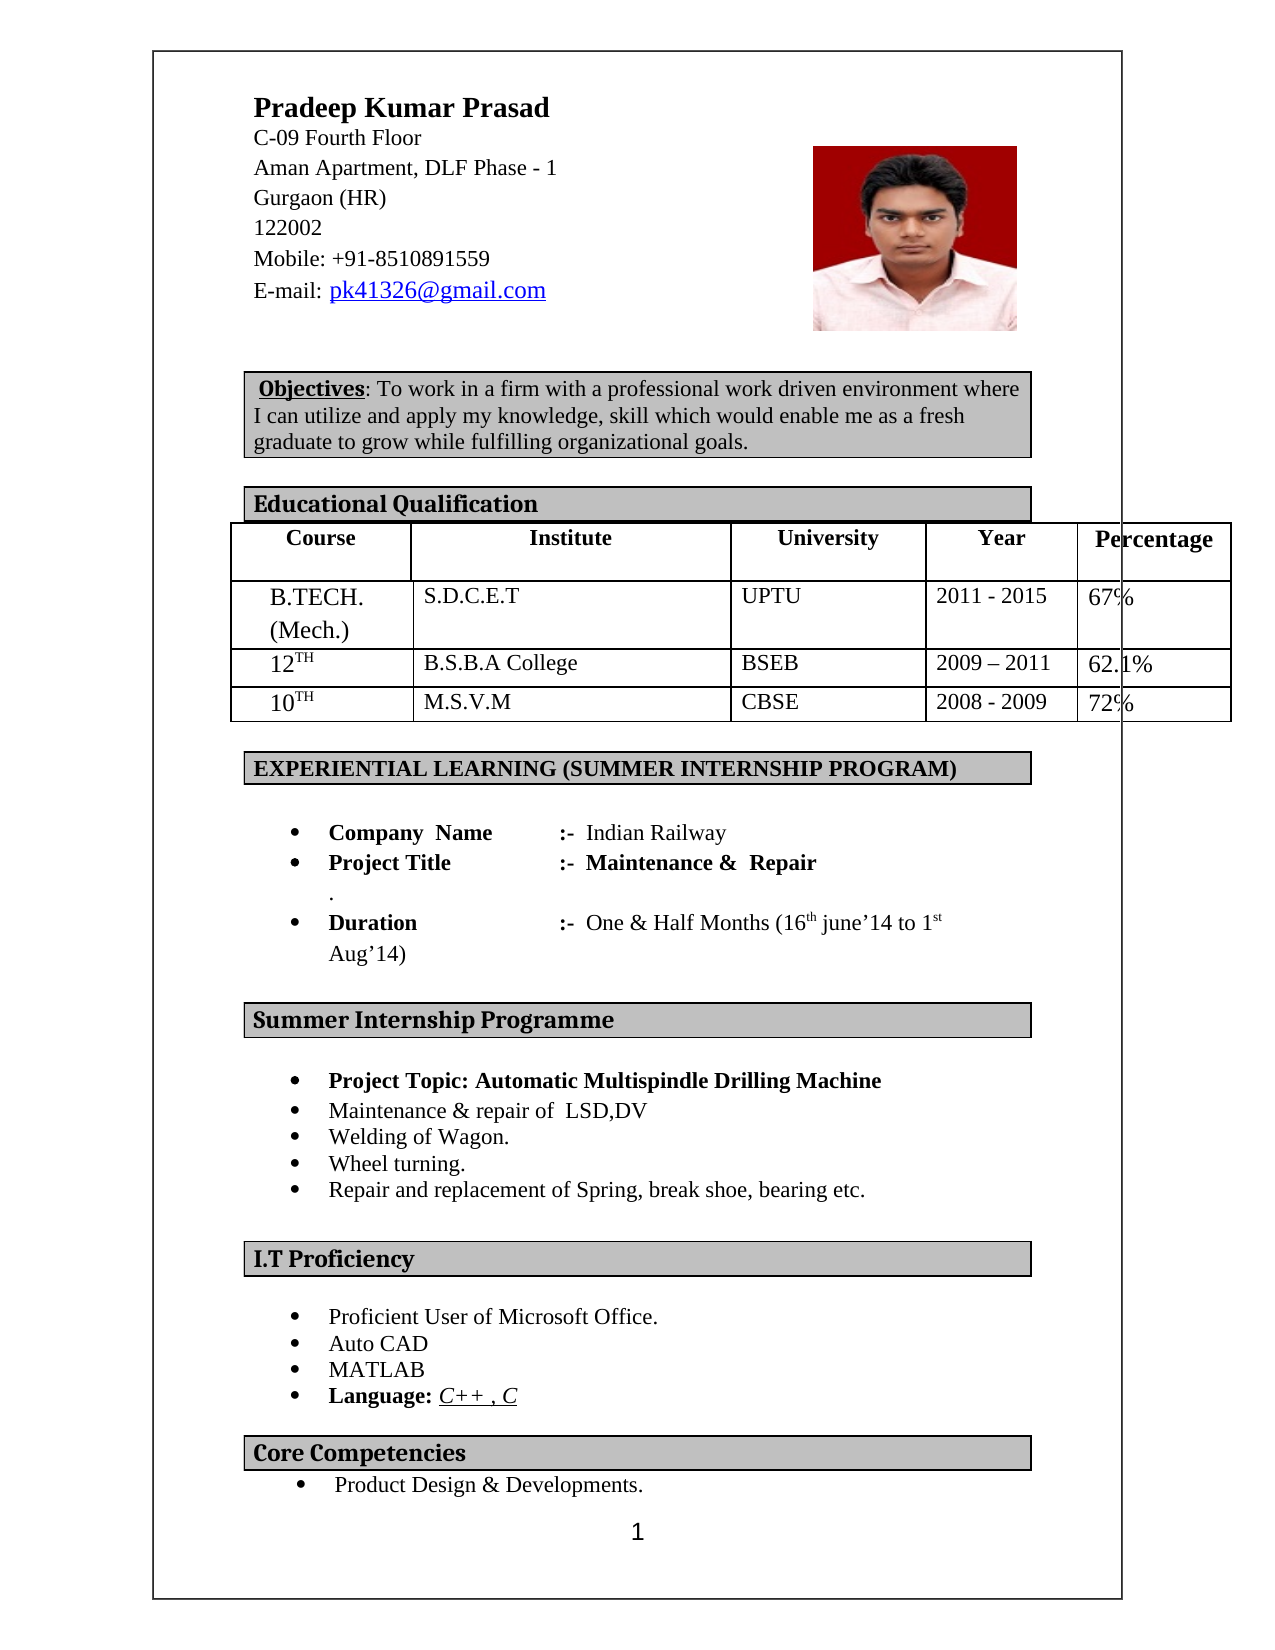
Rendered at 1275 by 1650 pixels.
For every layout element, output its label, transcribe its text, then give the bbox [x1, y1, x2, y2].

table_cell CBSE [732, 688, 925, 721]
text I.T Proficiency [245, 1242, 1030, 1275]
text Mobile: +91-8510891559 [253, 244, 738, 271]
list Maintenance & repair of LSD,DV [291, 1097, 1022, 1123]
text Pradeep Kumar Prasad [253, 90, 738, 124]
text 122002 [253, 214, 738, 241]
table_header Percentage [1078, 524, 1120, 580]
table_header Course [232, 524, 410, 580]
text EXPERIENTIAL LEARNING (SUMMER INTERNSHIP PROGRAM) [245, 753, 1030, 783]
table_cell M.S.V.M [414, 688, 730, 721]
table_header Percentage [1123, 524, 1230, 580]
list Project Title :- Maintenance & Repair . [291, 849, 1022, 906]
list Welding of Wagon. [291, 1123, 1022, 1150]
list Project Topic: Automatic Multispindle Drilling Machine [291, 1067, 1022, 1093]
list Wheel turning. [291, 1150, 1022, 1176]
text Educational Qualification [245, 488, 1030, 520]
list Duration :- One & Half Months (16th june’14 to 1st Aug’14) [291, 909, 1022, 966]
text E-mail: pk41326@gmail.com [253, 275, 738, 303]
table_cell 2008 - 2009 [927, 688, 1077, 721]
picture [813, 146, 1017, 331]
list MATLAB [291, 1356, 1022, 1382]
text Objectives: To work in a firm with a professional work driven environment where I can utilize and apply my knowledge, skill which would enable me as a fresh graduate to grow while fulfilling organizational goals. [245, 373, 1030, 457]
table_cell 2009 – 2011 [927, 650, 1077, 686]
list Proficient User of Microsoft Office. [291, 1303, 1022, 1329]
list Repair and replacement of Spring, break shoe, bearing etc. [291, 1176, 1022, 1202]
table_cell 12TH [232, 650, 413, 686]
table_cell BSEB [732, 650, 925, 686]
table_header University [732, 524, 925, 580]
list Auto CAD [291, 1329, 1022, 1356]
table_cell UPTU [732, 582, 925, 648]
table_cell 62.1% [1078, 650, 1120, 686]
table_cell B.TECH. (Mech.) [232, 582, 413, 648]
table_cell 67% [1078, 582, 1120, 648]
text Core Competencies [245, 1437, 1030, 1469]
text Summer Internship Programme [245, 1004, 1030, 1037]
list Language: C++ , C [291, 1382, 1022, 1409]
table_cell S.D.C.E.T [414, 582, 730, 648]
table_cell 72% [1078, 688, 1120, 721]
table_cell 72% [1123, 688, 1230, 721]
table_cell 2011 - 2015 [927, 582, 1077, 648]
list Product Design & Developments. [297, 1471, 1022, 1497]
table_cell B.S.B.A College [414, 650, 730, 686]
subtitle Aman Apartment, DLF Phase - 1 [253, 154, 738, 180]
subtitle C-09 Fourth Floor [253, 124, 738, 150]
table_header Year [927, 524, 1077, 580]
table_cell 62.1% [1123, 650, 1230, 686]
table_cell 10TH [232, 688, 413, 721]
list Company Name :- Indian Railway [291, 819, 1022, 845]
table_header Institute [412, 524, 730, 580]
table_cell 67% [1123, 582, 1230, 648]
text Gurgaon (HR) [253, 184, 738, 211]
